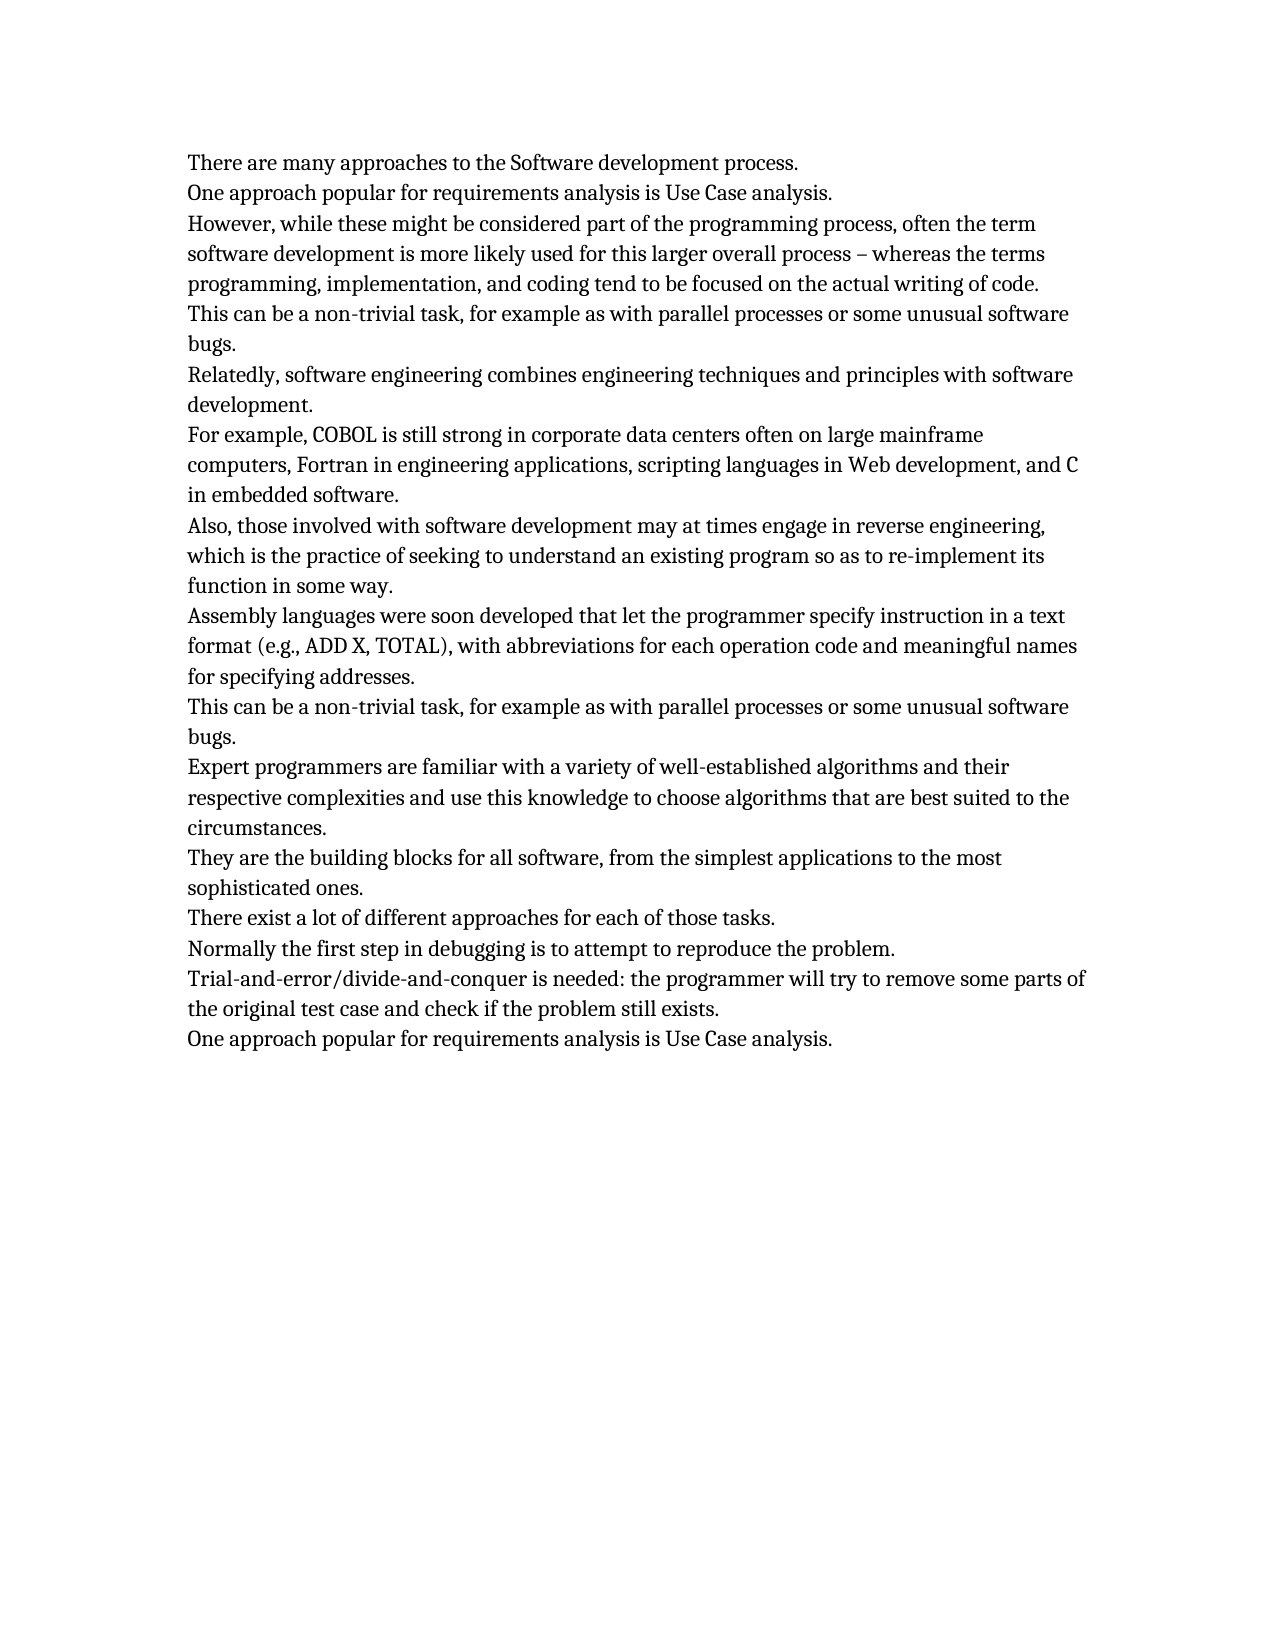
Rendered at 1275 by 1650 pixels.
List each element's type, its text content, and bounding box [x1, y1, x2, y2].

text There are many approaches to the Software development process. One approach popular for requirements analysis is Use Case analysis. However, while these might be considered part of the programming process, often the term software development is more likely used for this larger overall process – whereas the terms programming, implementation, and coding tend to be focused on the actual writing of code. This can be a non-trivial task, for example as with parallel processes or some unusual software bugs. Relatedly, software engineering combines engineering techniques and principles with software development. For example, COBOL is still strong in corporate data centers often on large mainframe computers, Fortran in engineering applications, scripting languages in Web development, and C in embedded software. Also, those involved with software development may at times engage in reverse engineering, which is the practice of seeking to understand an existing program so as to re-implement its function in some way. Assembly languages were soon developed that let the programmer specify instruction in a text format (e.g., ADD X, TOTAL), with abbreviations for each operation code and meaningful names for specifying addresses. This can be a non-trivial task, for example as with parallel processes or some unusual software bugs. Expert programmers are familiar with a variety of well-established algorithms and their respective complexities and use this knowledge to choose algorithms that are best suited to the circumstances. They are the building blocks for all software, from the simplest applications to the most sophisticated ones. There exist a lot of different approaches for each of those tasks. Normally the first step in debugging is to attempt to reproduce the problem. Trial-and-error/divide-and-conquer is needed: the programmer will try to remove some parts of the original test case and check if the problem still exists. One approach popular for requirements analysis is Use Case analysis. [187, 150, 1087, 1052]
